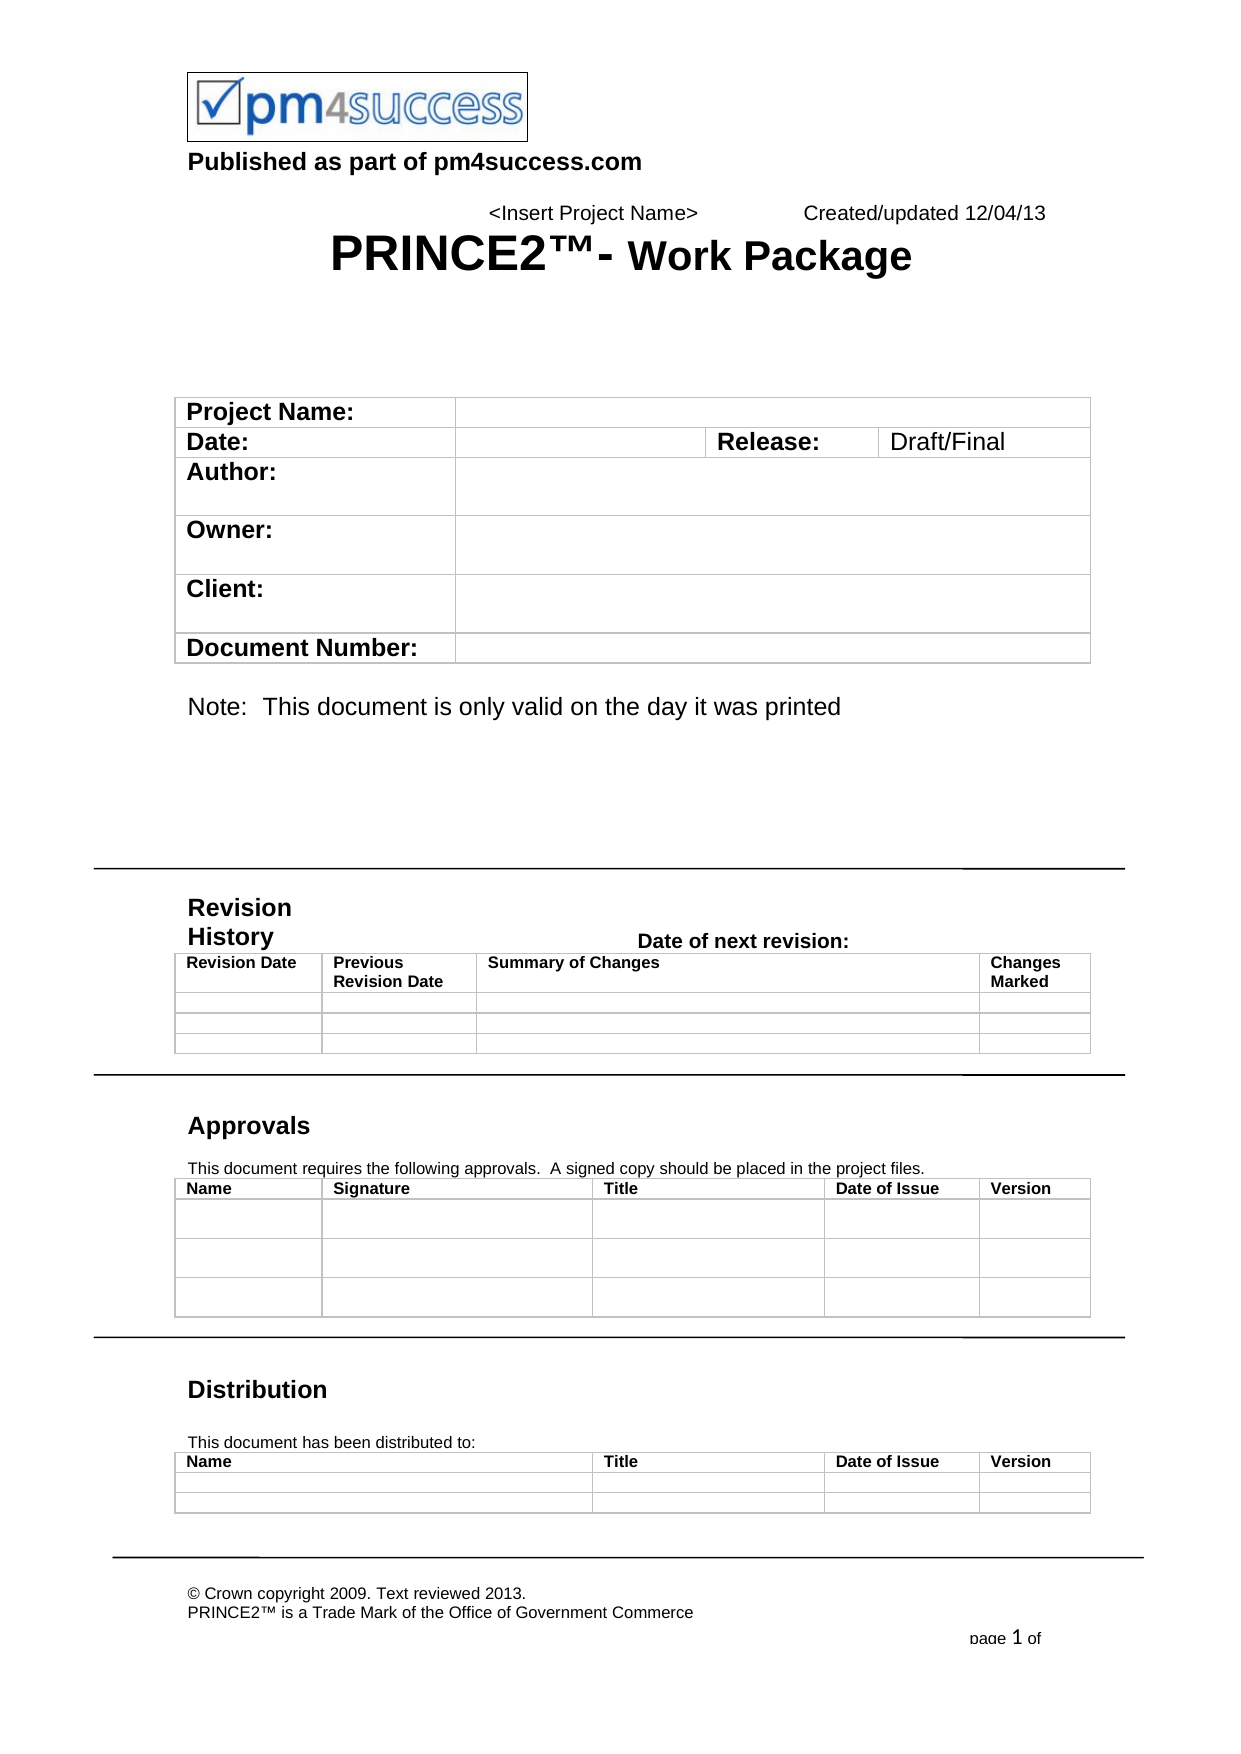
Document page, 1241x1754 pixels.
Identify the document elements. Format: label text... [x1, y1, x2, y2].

table_cell [456, 458, 1090, 515]
table_cell [323, 1200, 592, 1238]
table_header [456, 398, 1090, 427]
table_header Project Name: [176, 398, 455, 427]
table_cell [456, 428, 705, 457]
table_cell [323, 1239, 592, 1277]
table_cell [980, 1278, 1090, 1316]
table_cell Date: [176, 428, 455, 457]
table_cell [980, 1034, 1090, 1053]
table_header Name [176, 1179, 321, 1198]
table_cell [176, 993, 321, 1012]
subtitle Published as part of pm4success.com [187, 149, 1080, 176]
table_header Previous Revision Date [323, 954, 476, 992]
subtitle Approvals [187, 1111, 1080, 1140]
table_header Name [176, 1453, 592, 1472]
table_cell [477, 1014, 979, 1032]
table_header Signature [323, 1179, 592, 1198]
table_cell [323, 993, 476, 1012]
text This document has been distributed to: [187, 1432, 1080, 1452]
table_cell [176, 1200, 321, 1238]
table_cell [593, 1200, 824, 1238]
table_cell [456, 575, 1090, 632]
table_cell [593, 1278, 824, 1316]
table_cell [176, 1473, 592, 1492]
table_cell [456, 516, 1090, 574]
table_cell [825, 1473, 979, 1492]
table_cell [593, 1239, 824, 1277]
picture [188, 73, 527, 141]
table_cell Document Number: [176, 634, 455, 662]
table_header Date of Issue [825, 1179, 979, 1198]
table_cell [825, 1493, 979, 1512]
table_cell Draft/Final [879, 428, 1090, 457]
table_header Changes Marked [980, 954, 1090, 992]
table_cell [176, 1239, 321, 1277]
table_cell [176, 1493, 592, 1512]
table_cell [980, 1493, 1090, 1512]
table_header Title [593, 1453, 824, 1472]
table_cell [980, 1200, 1090, 1238]
table_cell [323, 1034, 476, 1053]
table_cell [825, 1200, 979, 1238]
table_header Version [980, 1179, 1090, 1198]
table_cell [980, 1014, 1090, 1032]
text This document requires the following approvals. A signed copy should be placed in the project files. [187, 1159, 1080, 1178]
table_cell [593, 1493, 824, 1512]
table_cell [980, 993, 1090, 1012]
table_header Title [593, 1179, 824, 1198]
table_cell [593, 1473, 824, 1492]
table_cell [176, 1014, 321, 1032]
table_header Date of Issue [825, 1453, 979, 1472]
table_cell Release: [706, 428, 878, 457]
table_cell [980, 1239, 1090, 1277]
table_cell [825, 1278, 979, 1316]
table_cell Client: [176, 575, 455, 632]
table_cell [477, 1034, 979, 1053]
table_cell [323, 1278, 592, 1316]
table_cell [176, 1034, 321, 1053]
text Note: This document is only valid on the day it was printed [187, 692, 1080, 720]
subtitle Revision History [187, 893, 385, 950]
table_header Revision Date [176, 954, 321, 992]
table_cell [176, 1278, 321, 1316]
text Date of next revision: [637, 929, 1080, 953]
table_cell [323, 1014, 476, 1032]
table_cell Owner: [176, 516, 455, 574]
table_header Summary of Changes [477, 954, 979, 992]
table_cell [980, 1473, 1090, 1492]
table_cell Author: [176, 458, 455, 515]
table_cell [477, 993, 979, 1012]
subtitle Distribution [187, 1375, 1080, 1404]
subtitle <Insert Project Name> Created/updated 12/04/13 [489, 200, 1080, 224]
table_cell [825, 1239, 979, 1277]
text PRINCE2™- Work Package [330, 224, 1080, 282]
table_header Version [980, 1453, 1090, 1472]
table_cell [456, 634, 1090, 662]
